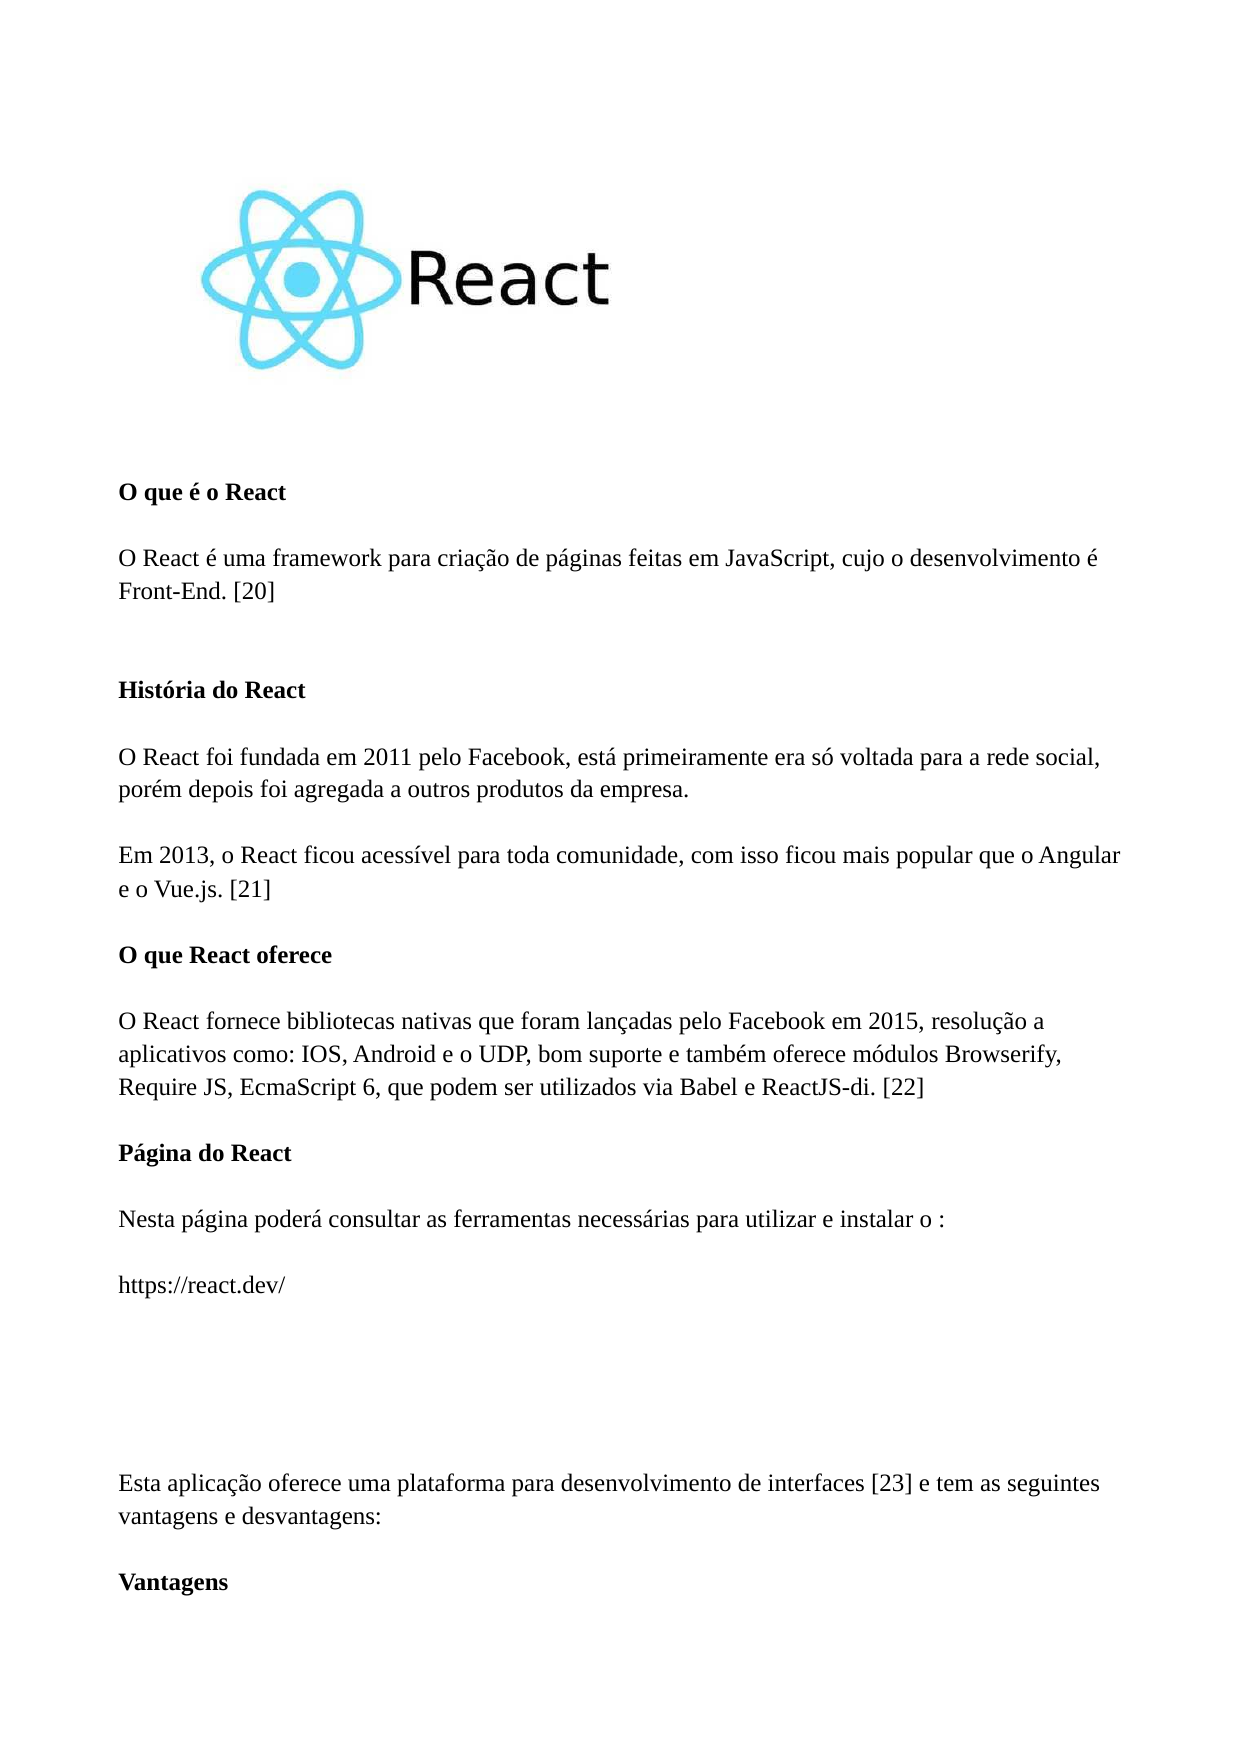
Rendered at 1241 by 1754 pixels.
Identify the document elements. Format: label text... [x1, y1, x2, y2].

text História do React [118, 676, 1122, 704]
text Página do React [118, 1138, 1122, 1167]
picture [118, 118, 690, 441]
text https://react.dev/ [118, 1270, 1122, 1299]
text O React fornece bibliotecas nativas que foram lançadas pelo Facebook em 2015, resolução a aplicativos como: IOS, Android e o UDP, bom suporte e também oferece módulos Browserify, Require JS, EcmaScript 6, que podem ser utilizados via Babel e ReactJS-di. [22] [118, 1006, 1122, 1101]
text O React foi fundada em 2011 pelo Facebook, está primeiramente era só voltada para a rede social, porém depois foi agregada a outros produtos da empresa. [118, 742, 1122, 803]
text Em 2013, o React ficou acessível para toda comunidade, com isso ficou mais popular que o Angular e o Vue.js. [21] [118, 841, 1122, 902]
text Vantagens [118, 1567, 1122, 1596]
text Esta aplicação oferece uma plataforma para desenvolvimento de interfaces [23] e tem as seguintes vantagens e desvantagens: [118, 1468, 1122, 1530]
text O que React oferece [118, 940, 1122, 968]
text Nesta página poderá consultar as ferramentas necessárias para utilizar e instalar o : [118, 1204, 1122, 1233]
text O que é o React [118, 477, 1122, 506]
text O React é uma framework para criação de páginas feitas em JavaScript, cujo o desenvolvimento é Front-End. [20] [118, 543, 1122, 605]
